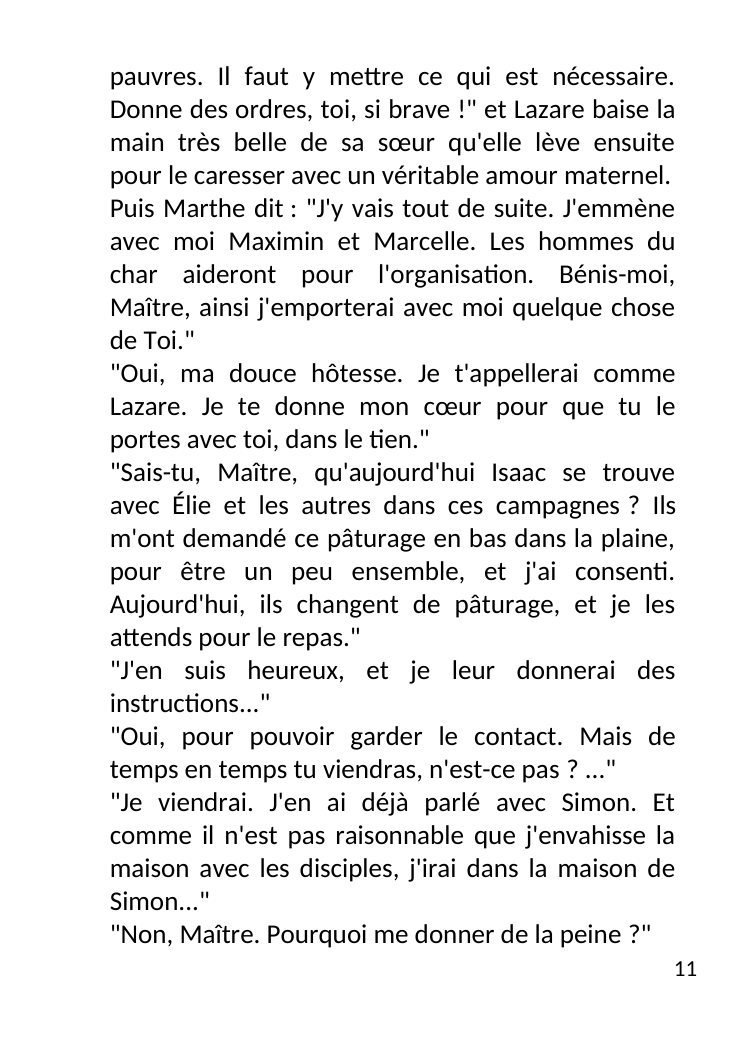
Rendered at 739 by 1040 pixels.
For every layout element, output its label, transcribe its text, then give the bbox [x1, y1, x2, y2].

text "J'en suis heureux, et je leur donnerai des instructions..." [109, 653, 676, 719]
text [109, 59, 676, 191]
text "Sais-tu, Maître, qu'aujourd'hui Isaac se trouve avec Élie et les autres dans ces campagnes ? Ils m'ont demandé ce pâturage en bas dans la plaine, pour être un peu ensemble, et j'ai consenti. Aujourd'hui, ils changent de pâturage, et je les attends pour le repas." [109, 455, 676, 653]
text "Non, Maître. Pourquoi me donner de la peine ?" [109, 918, 676, 951]
text "Je viendrai. J'en ai déjà parlé avec Simon. Et comme il n'est pas raisonnable que j'envahisse la maison avec les disciples, j'irai dans la maison de Simon..." [109, 786, 676, 918]
text "Oui, pour pouvoir garder le contact. Mais de temps en temps tu viendras, n'est-ce pas ? ..." [109, 719, 676, 786]
text "Oui, ma douce hôtesse. Je t'appellerai comme Lazare. Je te donne mon cœur pour que tu le portes avec toi, dans le tien." [109, 356, 676, 455]
text Puis Marthe dit : "J'y vais tout de suite. J'emmène avec moi Maximin et Marcelle. Les hommes du char aideront pour l'organisation. Bénis-moi, Maître, ainsi j'emporterai avec moi quelque chose de Toi." [109, 191, 676, 356]
